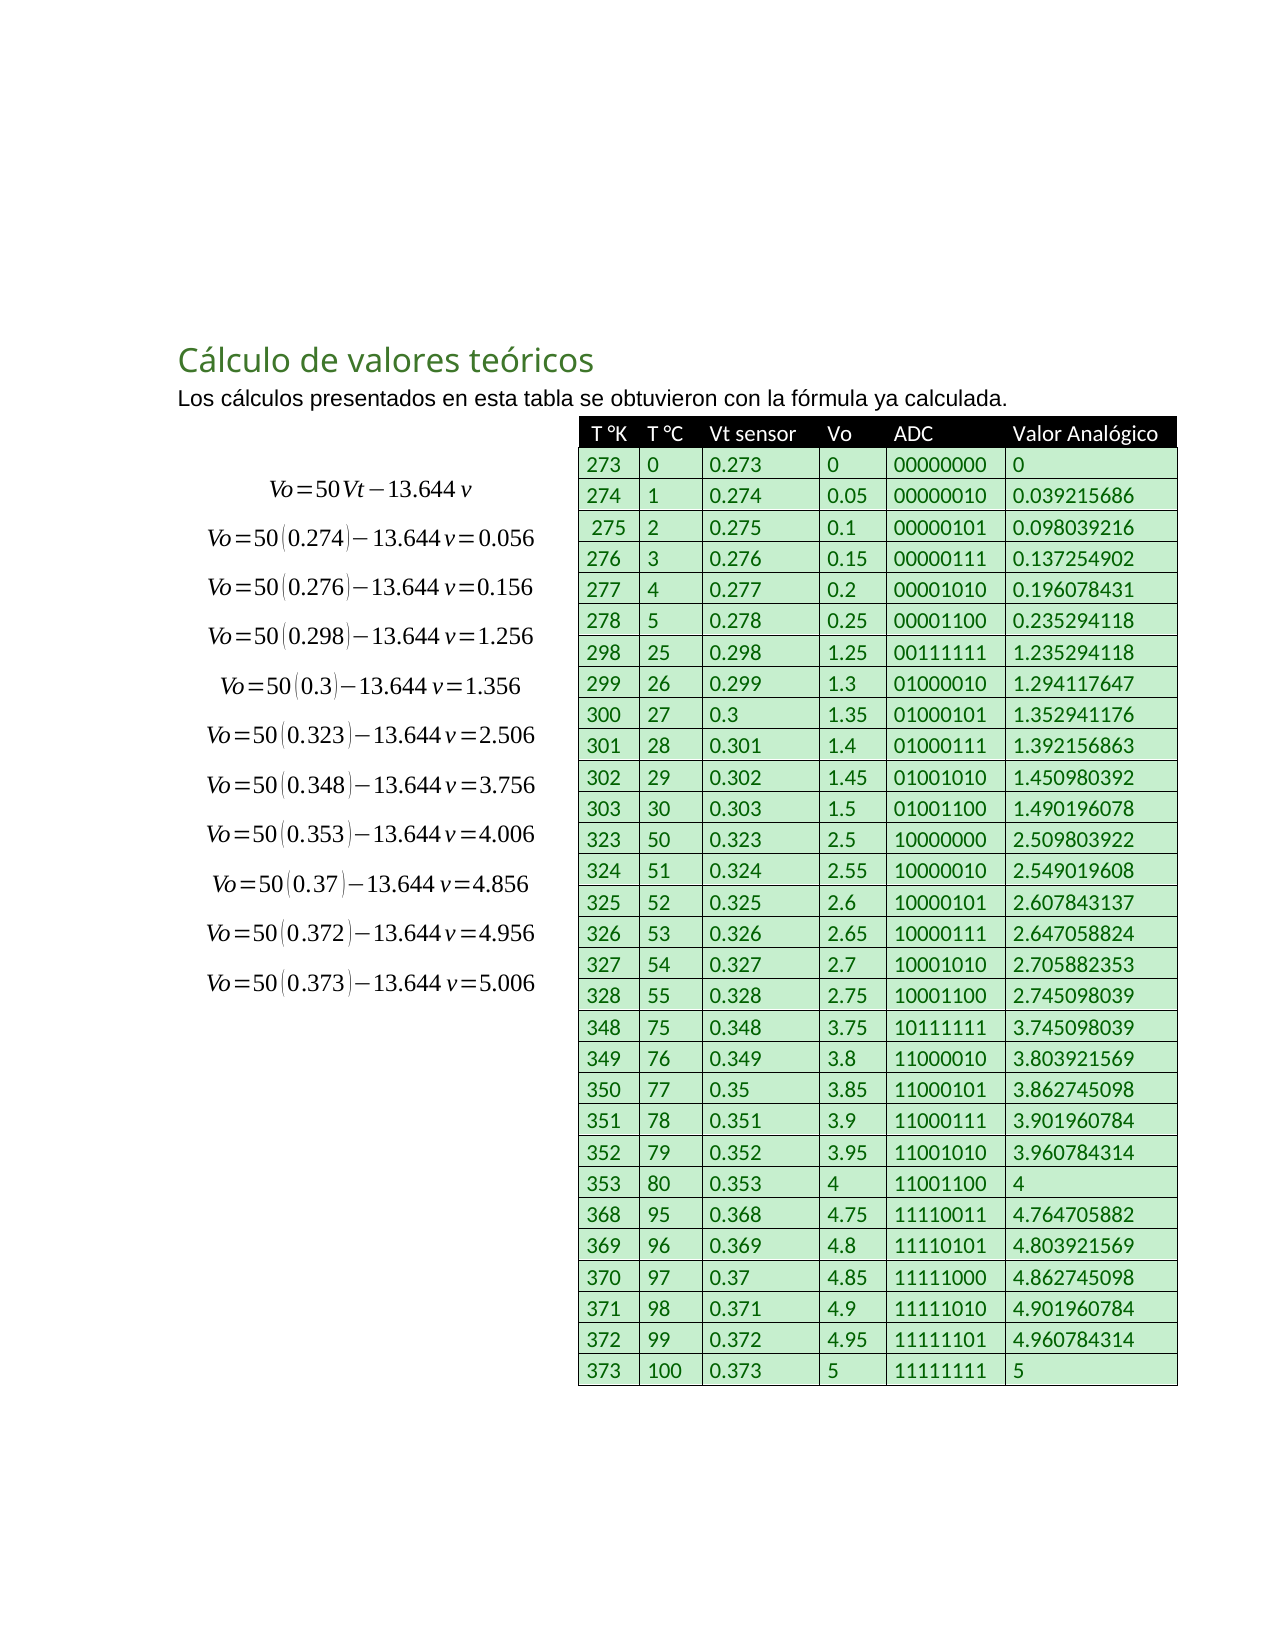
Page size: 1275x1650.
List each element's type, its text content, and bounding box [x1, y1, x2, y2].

table_cell 0.137254902 [1006, 542, 1177, 572]
table_cell 0.098039216 [1006, 511, 1177, 541]
table_cell 11001100 [887, 1167, 1005, 1197]
table_cell 96 [640, 1229, 702, 1259]
table_cell 3.960784314 [1006, 1136, 1177, 1166]
table_cell 01001100 [887, 792, 1005, 822]
table_cell 10000101 [887, 886, 1005, 916]
table_cell 4.75 [820, 1198, 886, 1228]
table_cell 10000010 [887, 854, 1005, 884]
table_cell 11000010 [887, 1042, 1005, 1072]
table_cell 1.352941176 [1006, 698, 1177, 728]
table_cell 01000101 [887, 698, 1005, 728]
table_cell 3.95 [820, 1136, 886, 1166]
table_cell 3 [640, 542, 702, 572]
table_cell 1 [640, 479, 702, 509]
table_cell 0.372 [703, 1323, 819, 1353]
table_cell 349 [579, 1042, 639, 1072]
table_cell 0.15 [820, 542, 886, 572]
table_cell 00111111 [887, 636, 1005, 666]
table_cell 0.353 [703, 1167, 819, 1197]
table_cell 4.9 [820, 1292, 886, 1322]
table_cell 350 [579, 1073, 639, 1103]
table_cell 370 [579, 1261, 639, 1291]
table_header T °K [579, 416, 640, 447]
table_cell 00001100 [887, 604, 1005, 634]
table_cell 0.1 [820, 511, 886, 541]
table_cell 0.302 [703, 761, 819, 791]
table_cell 79 [640, 1136, 702, 1166]
table_cell 11000111 [887, 1104, 1005, 1134]
table_cell 0.348 [703, 1011, 819, 1041]
table_cell 0.351 [703, 1104, 819, 1134]
table_cell 301 [579, 729, 639, 759]
table_cell 0.323 [703, 823, 819, 853]
table_cell 3.862745098 [1006, 1073, 1177, 1103]
table_cell 3.8 [820, 1042, 886, 1072]
table_cell 0.273 [703, 448, 819, 478]
table_cell 4.862745098 [1006, 1261, 1177, 1291]
table_cell 1.392156863 [1006, 729, 1177, 759]
table_cell 10001100 [887, 979, 1005, 1009]
table_cell 0.301 [703, 729, 819, 759]
table_cell 1.3 [820, 667, 886, 697]
table_cell 28 [640, 729, 702, 759]
table_cell 368 [579, 1198, 639, 1228]
table_cell 0.327 [703, 948, 819, 978]
table_cell 10000111 [887, 917, 1005, 947]
table_cell 99 [640, 1323, 702, 1353]
table_cell 95 [640, 1198, 702, 1228]
table_cell 0.274 [703, 479, 819, 509]
table_cell 00000111 [887, 542, 1005, 572]
table_cell 299 [579, 667, 639, 697]
table_cell 2.65 [820, 917, 886, 947]
table_cell 5 [820, 1354, 886, 1384]
table_cell 328 [579, 979, 639, 1009]
table_cell 0.299 [703, 667, 819, 697]
table_cell 50 [640, 823, 702, 853]
table_cell 0.325 [703, 886, 819, 916]
table_cell 4.764705882 [1006, 1198, 1177, 1228]
table_header Vo [820, 416, 886, 447]
table_cell 2.509803922 [1006, 823, 1177, 853]
table_cell 353 [579, 1167, 639, 1197]
table_header ADC [886, 416, 1005, 447]
table_cell 2 [640, 511, 702, 541]
table_cell 4 [640, 573, 702, 603]
table_cell 1.45 [820, 761, 886, 791]
table_cell 11111010 [887, 1292, 1005, 1322]
table_cell 2.549019608 [1006, 854, 1177, 884]
table_cell 3.75 [820, 1011, 886, 1041]
table_cell 25 [640, 636, 702, 666]
table_cell 2.6 [820, 886, 886, 916]
table_cell 351 [579, 1104, 639, 1134]
table_cell 1.490196078 [1006, 792, 1177, 822]
table_cell 0.196078431 [1006, 573, 1177, 603]
table_cell 0.326 [703, 917, 819, 947]
table_cell 97 [640, 1261, 702, 1291]
table_cell 0.2 [820, 573, 886, 603]
table_cell 3.85 [820, 1073, 886, 1103]
table_cell 27 [640, 698, 702, 728]
table_cell 1.35 [820, 698, 886, 728]
table_cell 0.278 [703, 604, 819, 634]
table_cell 55 [640, 979, 702, 1009]
table_cell 26 [640, 667, 702, 697]
table_cell 11000101 [887, 1073, 1005, 1103]
table_cell 11001010 [887, 1136, 1005, 1166]
table_cell 00000010 [887, 479, 1005, 509]
table_cell 30 [640, 792, 702, 822]
table_cell 0.25 [820, 604, 886, 634]
table_cell 29 [640, 761, 702, 791]
table_cell 275 [579, 511, 639, 541]
table_cell 0.039215686 [1006, 479, 1177, 509]
table_cell 80 [640, 1167, 702, 1197]
table_cell 54 [640, 948, 702, 978]
table_cell 0 [640, 448, 702, 478]
table_cell 323 [579, 823, 639, 853]
table_cell 100 [640, 1354, 702, 1384]
table_cell 1.25 [820, 636, 886, 666]
table_cell 371 [579, 1292, 639, 1322]
table_cell 2.55 [820, 854, 886, 884]
table_cell 373 [579, 1354, 639, 1384]
table_cell 276 [579, 542, 639, 572]
table_cell 1.294117647 [1006, 667, 1177, 697]
table_cell 3.803921569 [1006, 1042, 1177, 1072]
table_cell 10111111 [887, 1011, 1005, 1041]
text Los cálculos presentados en esta tabla se obtuvieron con la fórmula ya calculada. [177, 385, 1098, 412]
table_cell 274 [579, 479, 639, 509]
table_cell 3.901960784 [1006, 1104, 1177, 1134]
table_cell 0.368 [703, 1198, 819, 1228]
table_cell 273 [579, 448, 639, 478]
table_cell 4.8 [820, 1229, 886, 1259]
table_cell 1.5 [820, 792, 886, 822]
table_cell 0.369 [703, 1229, 819, 1259]
table_cell 00000000 [887, 448, 1005, 478]
table_cell 0.352 [703, 1136, 819, 1166]
table_header T °C [640, 416, 702, 447]
table_cell 2.607843137 [1006, 886, 1177, 916]
table_cell 0.275 [703, 511, 819, 541]
table_cell 0.349 [703, 1042, 819, 1072]
table_cell 300 [579, 698, 639, 728]
table_cell 5 [640, 604, 702, 634]
table_cell 369 [579, 1229, 639, 1259]
table_cell 11110011 [887, 1198, 1005, 1228]
table_cell 2.75 [820, 979, 886, 1009]
table_cell 10000000 [887, 823, 1005, 853]
table_cell 4.803921569 [1006, 1229, 1177, 1259]
table_cell 11111111 [887, 1354, 1005, 1384]
table_cell 0.276 [703, 542, 819, 572]
table_cell 77 [640, 1073, 702, 1103]
table_cell 76 [640, 1042, 702, 1072]
table_cell 5 [1006, 1354, 1177, 1384]
table_cell 98 [640, 1292, 702, 1322]
table_cell 2.745098039 [1006, 979, 1177, 1009]
table_cell 298 [579, 636, 639, 666]
table_cell 78 [640, 1104, 702, 1134]
table_cell 10001010 [887, 948, 1005, 978]
table_header Valor Analógico [1005, 416, 1177, 447]
table_cell 0 [1006, 448, 1177, 478]
table_cell 0.303 [703, 792, 819, 822]
table_cell 0.373 [703, 1354, 819, 1384]
table_cell 01000010 [887, 667, 1005, 697]
table_cell 00001010 [887, 573, 1005, 603]
table_cell 278 [579, 604, 639, 634]
table_cell 11111101 [887, 1323, 1005, 1353]
table_cell 0.3 [703, 698, 819, 728]
table_cell 4.95 [820, 1323, 886, 1353]
table_cell 372 [579, 1323, 639, 1353]
table_cell 4.960784314 [1006, 1323, 1177, 1353]
table_cell 0.328 [703, 979, 819, 1009]
table_cell 75 [640, 1011, 702, 1041]
table_cell 326 [579, 917, 639, 947]
table_cell 01001010 [887, 761, 1005, 791]
table_cell 1.4 [820, 729, 886, 759]
table_cell 325 [579, 886, 639, 916]
table_cell 0.277 [703, 573, 819, 603]
table_cell 0 [820, 448, 886, 478]
table_cell 11110101 [887, 1229, 1005, 1259]
table_cell 0.298 [703, 636, 819, 666]
table_cell 4.901960784 [1006, 1292, 1177, 1322]
table_cell 0.235294118 [1006, 604, 1177, 634]
table_cell 51 [640, 854, 702, 884]
table_cell 4 [820, 1167, 886, 1197]
table_cell 324 [579, 854, 639, 884]
table_cell 0.37 [703, 1261, 819, 1291]
table_cell 2.5 [820, 823, 886, 853]
subtitle Cálculo de valores teóricos [177, 336, 1098, 382]
table_cell 303 [579, 792, 639, 822]
table_cell 302 [579, 761, 639, 791]
table_cell 348 [579, 1011, 639, 1041]
table_cell 01000111 [887, 729, 1005, 759]
table_cell 0.05 [820, 479, 886, 509]
table_cell 52 [640, 886, 702, 916]
table_cell 0.371 [703, 1292, 819, 1322]
table_cell 1.235294118 [1006, 636, 1177, 666]
table_cell 00000101 [887, 511, 1005, 541]
table_cell 277 [579, 573, 639, 603]
table_cell 2.7 [820, 948, 886, 978]
table_cell 4 [1006, 1167, 1177, 1197]
table_header Vt sensor [702, 416, 820, 447]
table_cell 11111000 [887, 1261, 1005, 1291]
table_cell 2.647058824 [1006, 917, 1177, 947]
table_cell 352 [579, 1136, 639, 1166]
table_cell 4.85 [820, 1261, 886, 1291]
table_cell 0.35 [703, 1073, 819, 1103]
table_cell 0.324 [703, 854, 819, 884]
table_cell 2.705882353 [1006, 948, 1177, 978]
table_cell 3.745098039 [1006, 1011, 1177, 1041]
table_cell 53 [640, 917, 702, 947]
table_cell 1.450980392 [1006, 761, 1177, 791]
table_cell 327 [579, 948, 639, 978]
table_cell 3.9 [820, 1104, 886, 1134]
